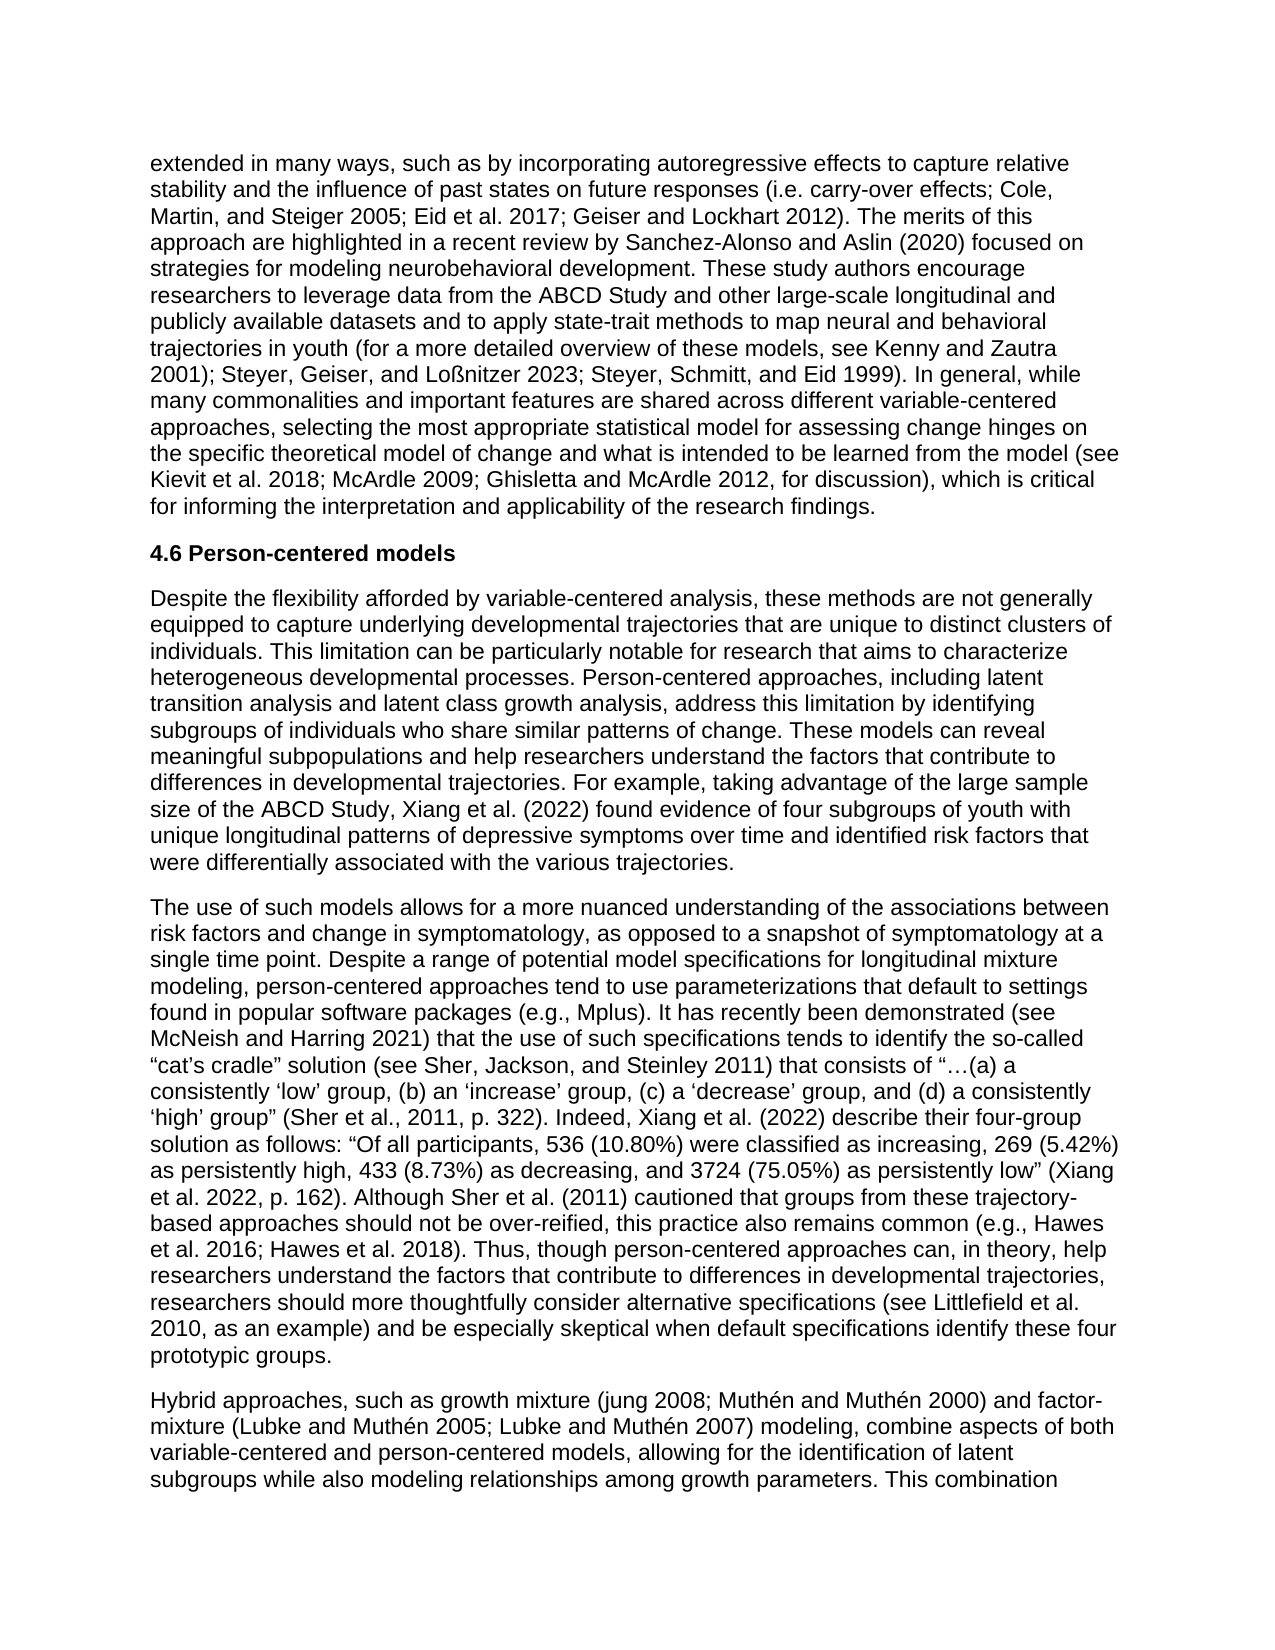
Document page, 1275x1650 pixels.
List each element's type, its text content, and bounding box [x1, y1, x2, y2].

subtitle 4.6 Person-centered models [150, 540, 1125, 566]
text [150, 1387, 1125, 1492]
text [150, 150, 1125, 519]
text Despite the flexibility afforded by variable-centered analysis, these methods are not generally equipped to capture underlying developmental trajectories that are unique to distinct clusters of individuals. This limitation can be particularly notable for research that aims to characterize heterogeneous developmental processes. Person-centered approaches, including latent transition analysis and latent class growth analysis, address this limitation by identifying subgroups of individuals who share similar patterns of change. These models can reveal meaningful subpopulations and help researchers understand the factors that contribute to differences in developmental trajectories. For example, taking advantage of the large sample size of the ABCD Study, Xiang et al. (2022) found evidence of four subgroups of youth with unique longitudinal patterns of depressive symptoms over time and identified risk factors that were differentially associated with the various trajectories. [150, 585, 1125, 875]
text The use of such models allows for a more nuanced understanding of the associations between risk factors and change in symptomatology, as opposed to a snapshot of symptomatology at a single time point. Despite a range of potential model specifications for longitudinal mixture modeling, person-centered approaches tend to use parameterizations that default to settings found in popular software packages (e.g., Mplus). It has recently been demonstrated (see McNeish and Harring 2021) that the use of such specifications tends to identify the so-called “cat’s cradle” solution (see Sher, Jackson, and Steinley 2011) that consists of “…(a) a consistently ‘low’ group, (b) an ‘increase’ group, (c) a ‘decrease’ group, and (d) a consistently ‘high’ group” (Sher et al., 2011, p. 322). Indeed, Xiang et al. (2022) describe their four-group solution as follows: “Of all participants, 536 (10.80%) were classified as increasing, 269 (5.42%) as persistently high, 433 (8.73%) as decreasing, and 3724 (75.05%) as persistently low” (Xiang et al. 2022, p. 162). Although Sher et al. (2011) cautioned that groups from these trajectory-based approaches should not be over-reified, this practice also remains common (e.g., Hawes et al. 2016; Hawes et al. 2018). Thus, though person-centered approaches can, in theory, help researchers understand the factors that contribute to differences in developmental trajectories, researchers should more thoughtfully consider alternative specifications (see Littlefield et al. 2010, as an example) and be especially skeptical when default specifications identify these four prototypic groups. [150, 893, 1125, 1368]
